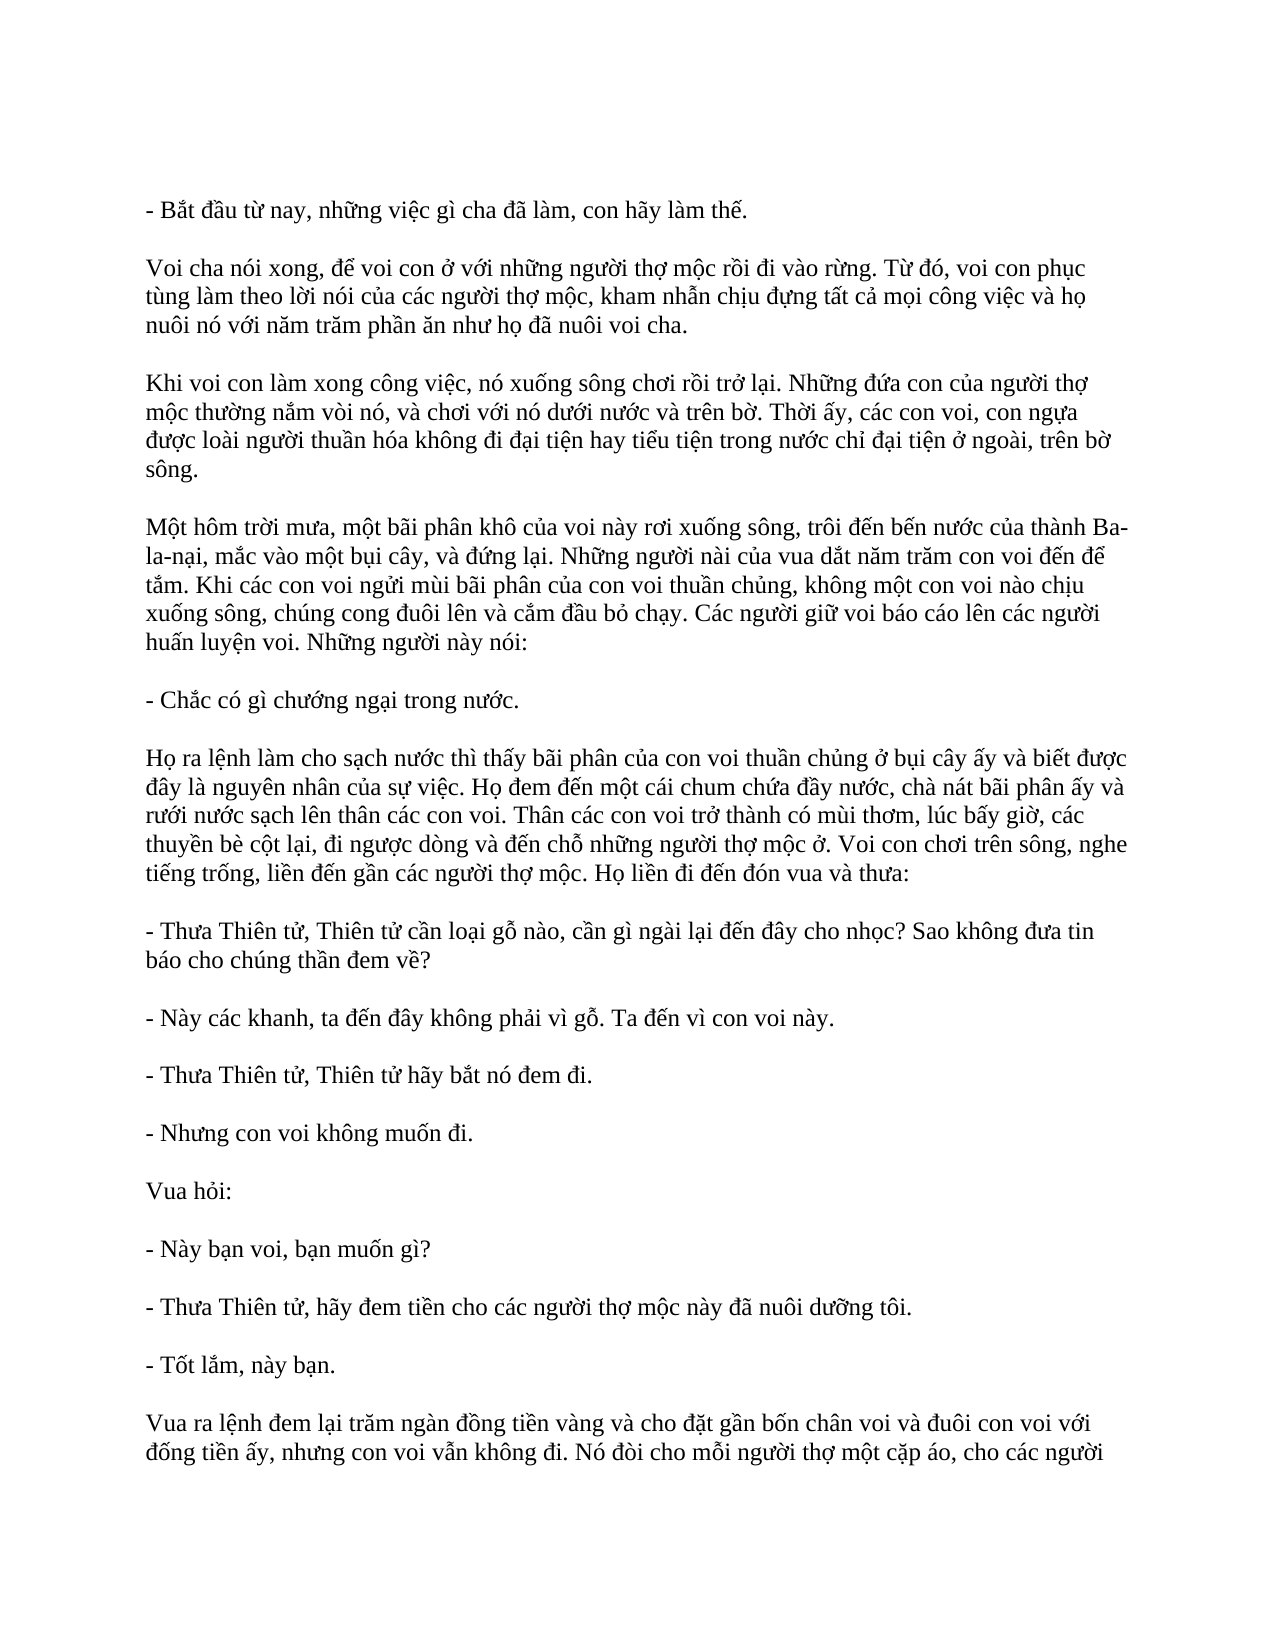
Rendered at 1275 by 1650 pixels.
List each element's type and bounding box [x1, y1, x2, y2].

table_header [130, 150, 1145, 1481]
